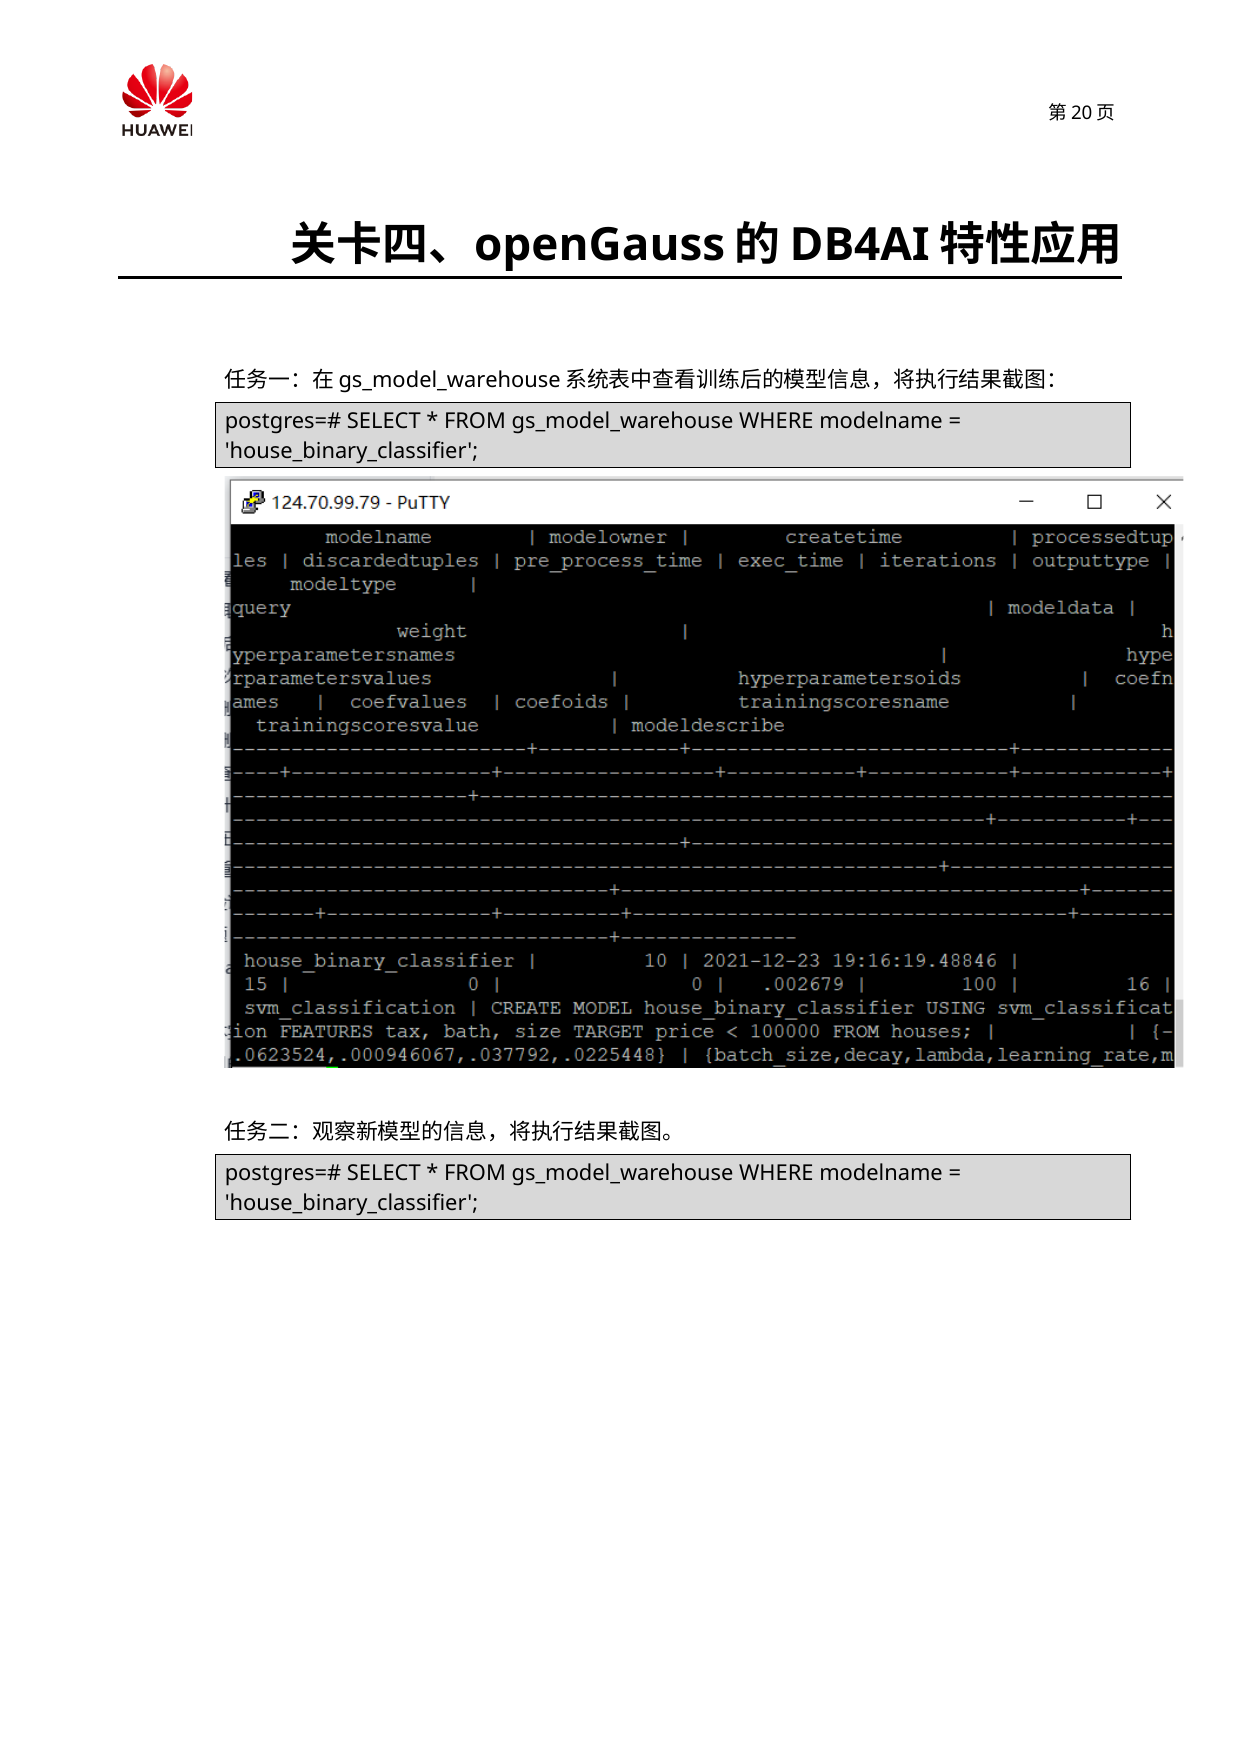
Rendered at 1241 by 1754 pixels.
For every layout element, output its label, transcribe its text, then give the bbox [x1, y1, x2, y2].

text postgres=# SELECT * FROM gs_model_warehouse WHERE modelname = 'house_binary_classifier'; [216, 403, 1130, 467]
text postgres=# SELECT * FROM gs_model_warehouse WHERE modelname = 'house_binary_classifier'; [216, 1155, 1130, 1219]
text 任务二：观察新模型的信息，将执行结果截图。 [224, 1114, 1122, 1146]
text 任务一：在gs_model_warehouse系统表中查看训练后的模型信息，将执行结果截图： [224, 362, 1122, 394]
picture [122, 64, 193, 136]
picture [224, 476, 1184, 1068]
subtitle 关卡四、openGauss的DB4AI特性应用 [118, 207, 1122, 276]
